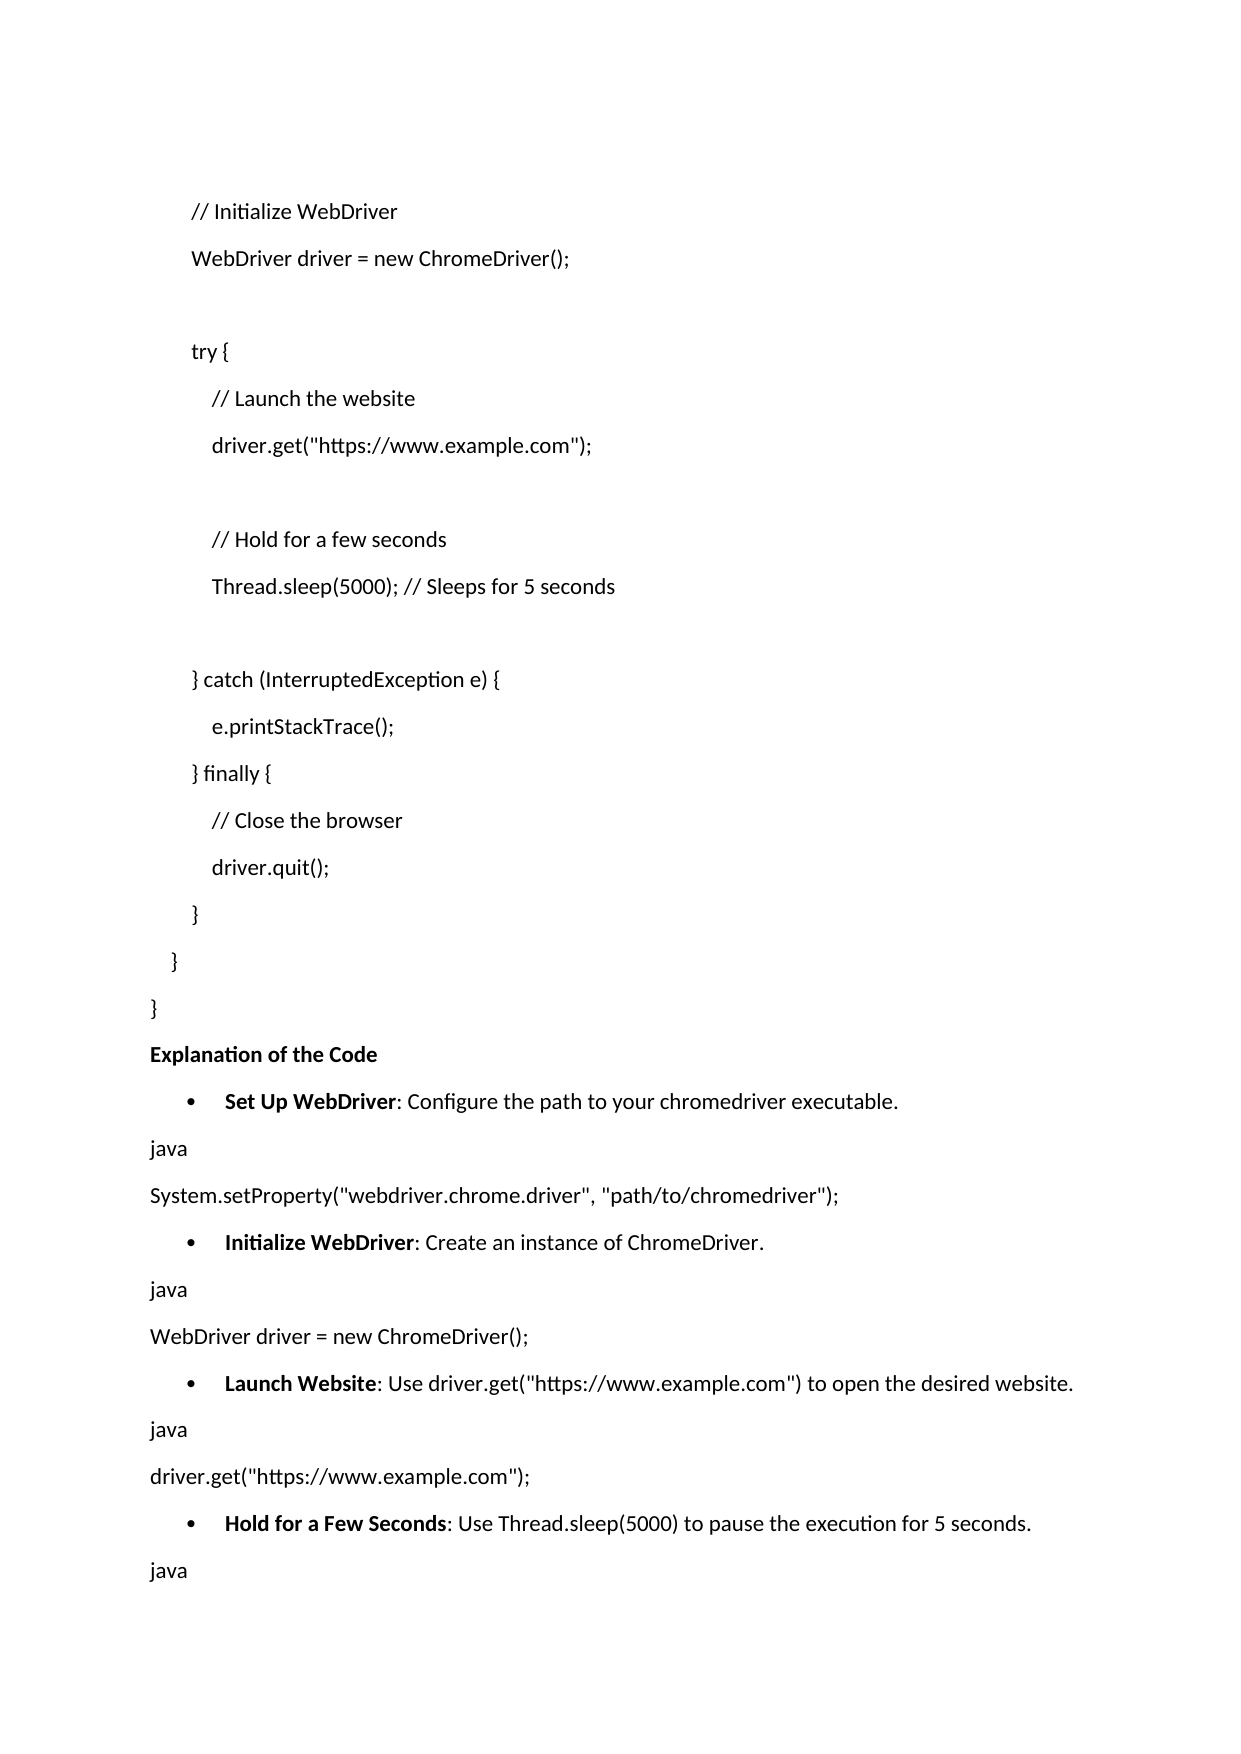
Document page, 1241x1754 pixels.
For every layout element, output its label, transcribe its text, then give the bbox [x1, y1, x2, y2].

list Hold for a Few Seconds: Use Thread.sleep(5000) to pause the execution for 5 seconds. [187, 1509, 1090, 1537]
list Set Up WebDriver: Configure the path to your chromedriver executable. [187, 1087, 1090, 1116]
text java [150, 1275, 1090, 1303]
text // Close the browser [150, 806, 1090, 834]
text } [150, 994, 1090, 1022]
text // Initialize WebDriver [150, 197, 1090, 225]
text WebDriver driver = new ChromeDriver(); [150, 1322, 1090, 1350]
list Initialize WebDriver: Create an instance of ChromeDriver. [187, 1228, 1090, 1256]
text System.setProperty("webdriver.chrome.driver", "path/to/chromedriver"); [150, 1181, 1090, 1209]
text } finally { [150, 759, 1090, 787]
text Explanation of the Code [150, 1041, 1090, 1069]
text Thread.sleep(5000); // Sleeps for 5 seconds [150, 572, 1090, 600]
text } [150, 900, 1090, 928]
text } [150, 947, 1090, 975]
text java [150, 1556, 1090, 1584]
text driver.get("https://www.example.com"); [150, 431, 1090, 459]
text driver.get("https://www.example.com"); [150, 1462, 1090, 1491]
text WebDriver driver = new ChromeDriver(); [150, 244, 1090, 272]
text } catch (InterruptedException e) { [150, 666, 1090, 694]
text java [150, 1416, 1090, 1444]
text e.printStackTrace(); [150, 712, 1090, 741]
text try { [150, 337, 1090, 366]
text // Launch the website [150, 384, 1090, 412]
text java [150, 1134, 1090, 1162]
text driver.quit(); [150, 853, 1090, 881]
text // Hold for a few seconds [150, 525, 1090, 553]
list Launch Website: Use driver.get("https://www.example.com") to open the desired website. [187, 1369, 1090, 1397]
